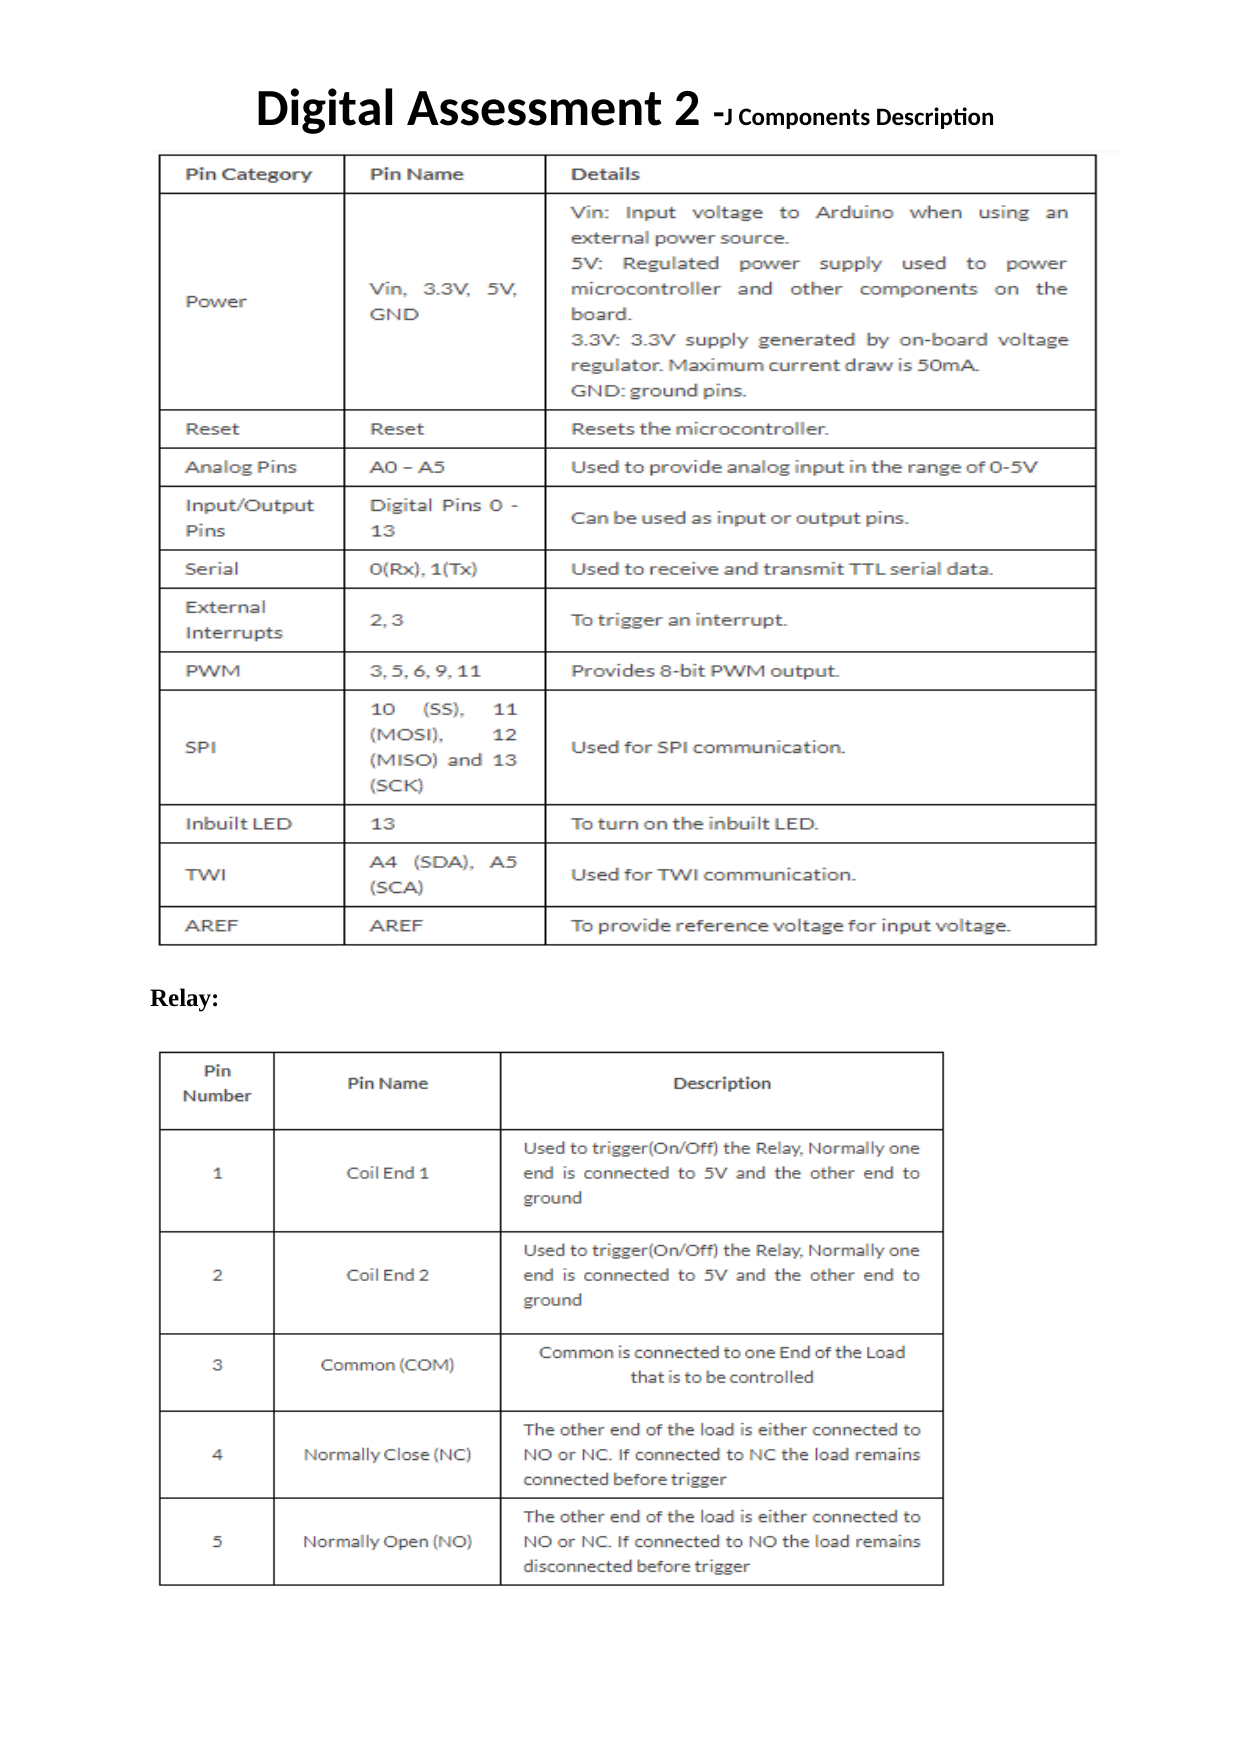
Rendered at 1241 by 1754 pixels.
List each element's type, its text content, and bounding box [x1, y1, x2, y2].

picture [150, 1045, 952, 1597]
text Relay: [150, 983, 1090, 1012]
picture [150, 150, 1121, 950]
